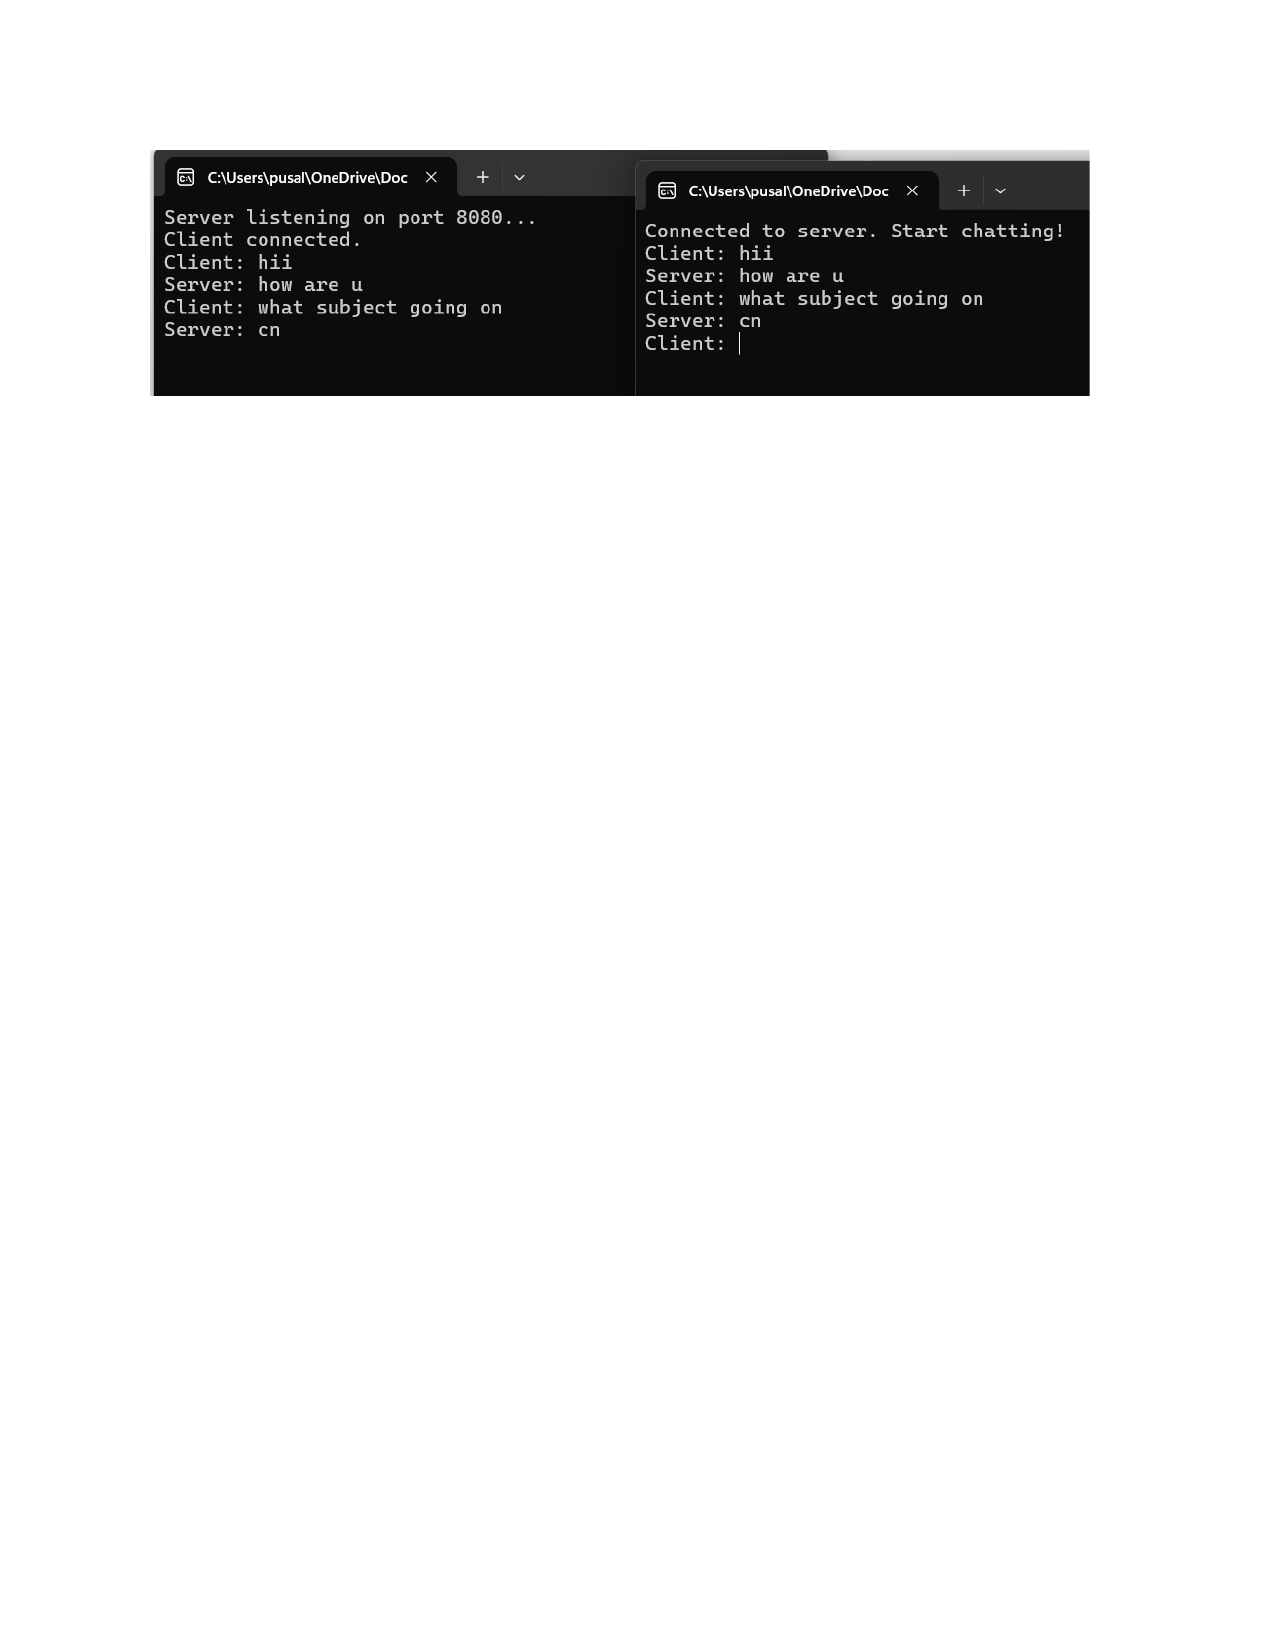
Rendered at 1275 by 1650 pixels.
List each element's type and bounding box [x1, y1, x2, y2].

picture [150, 150, 1090, 396]
